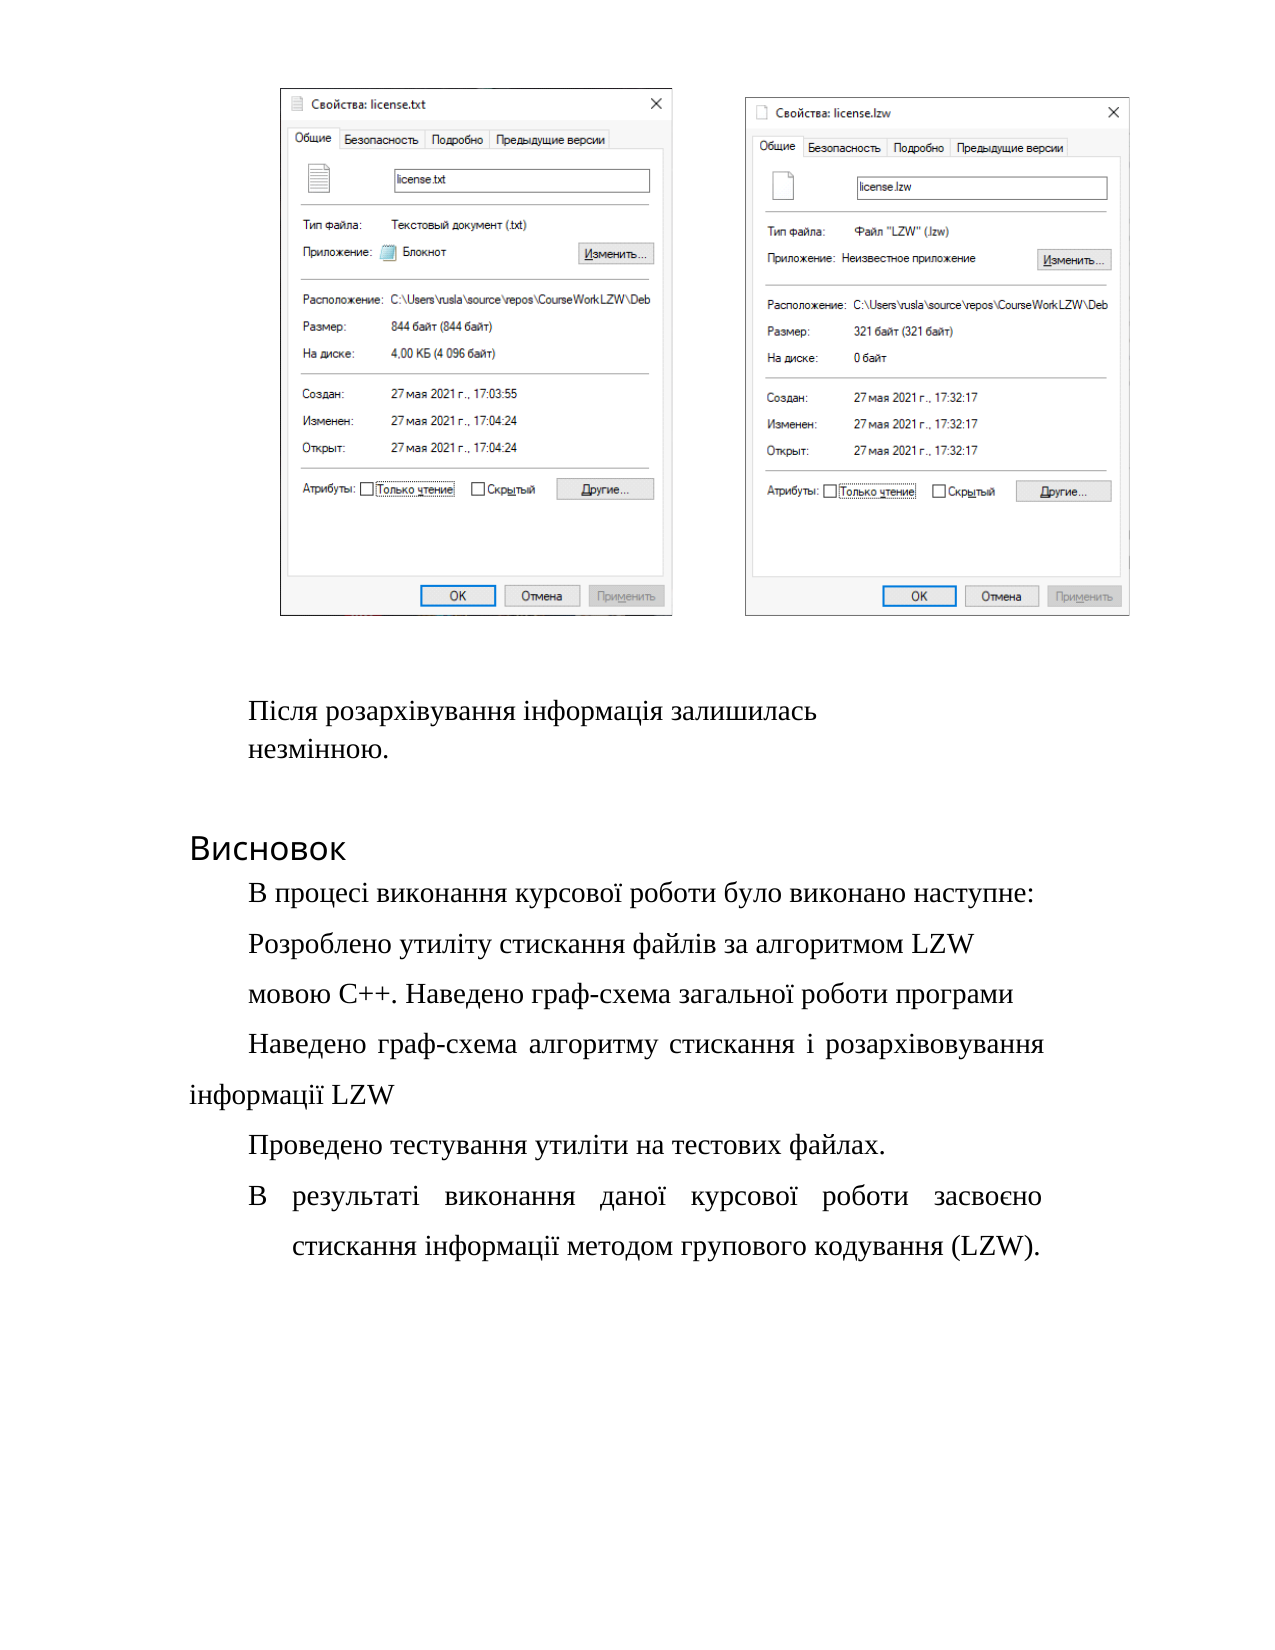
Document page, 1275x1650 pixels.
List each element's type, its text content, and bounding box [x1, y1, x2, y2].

text Наведено граф-схема алгоритму стискання і розархівовування інформації LZW [189, 1027, 1174, 1111]
text Висновок [189, 825, 1186, 870]
text В процесі виконання курсової роботи було виконано наступне: Розроблено утиліту стискання файлів за алгоритмом LZW мовою C++. Наведено граф-схема загальної роботи програми [248, 876, 1057, 1010]
picture [280, 88, 673, 616]
picture [745, 97, 1130, 616]
text В результаті виконання даної курсової роботи засвоєно стискання інформації методом групового кодування (LZW). [189, 1178, 1116, 1262]
text Після розархівування інформація залишилась незмінною. [248, 693, 891, 765]
text Проведено тестування утиліти на тестових файлах. [248, 1127, 1186, 1161]
